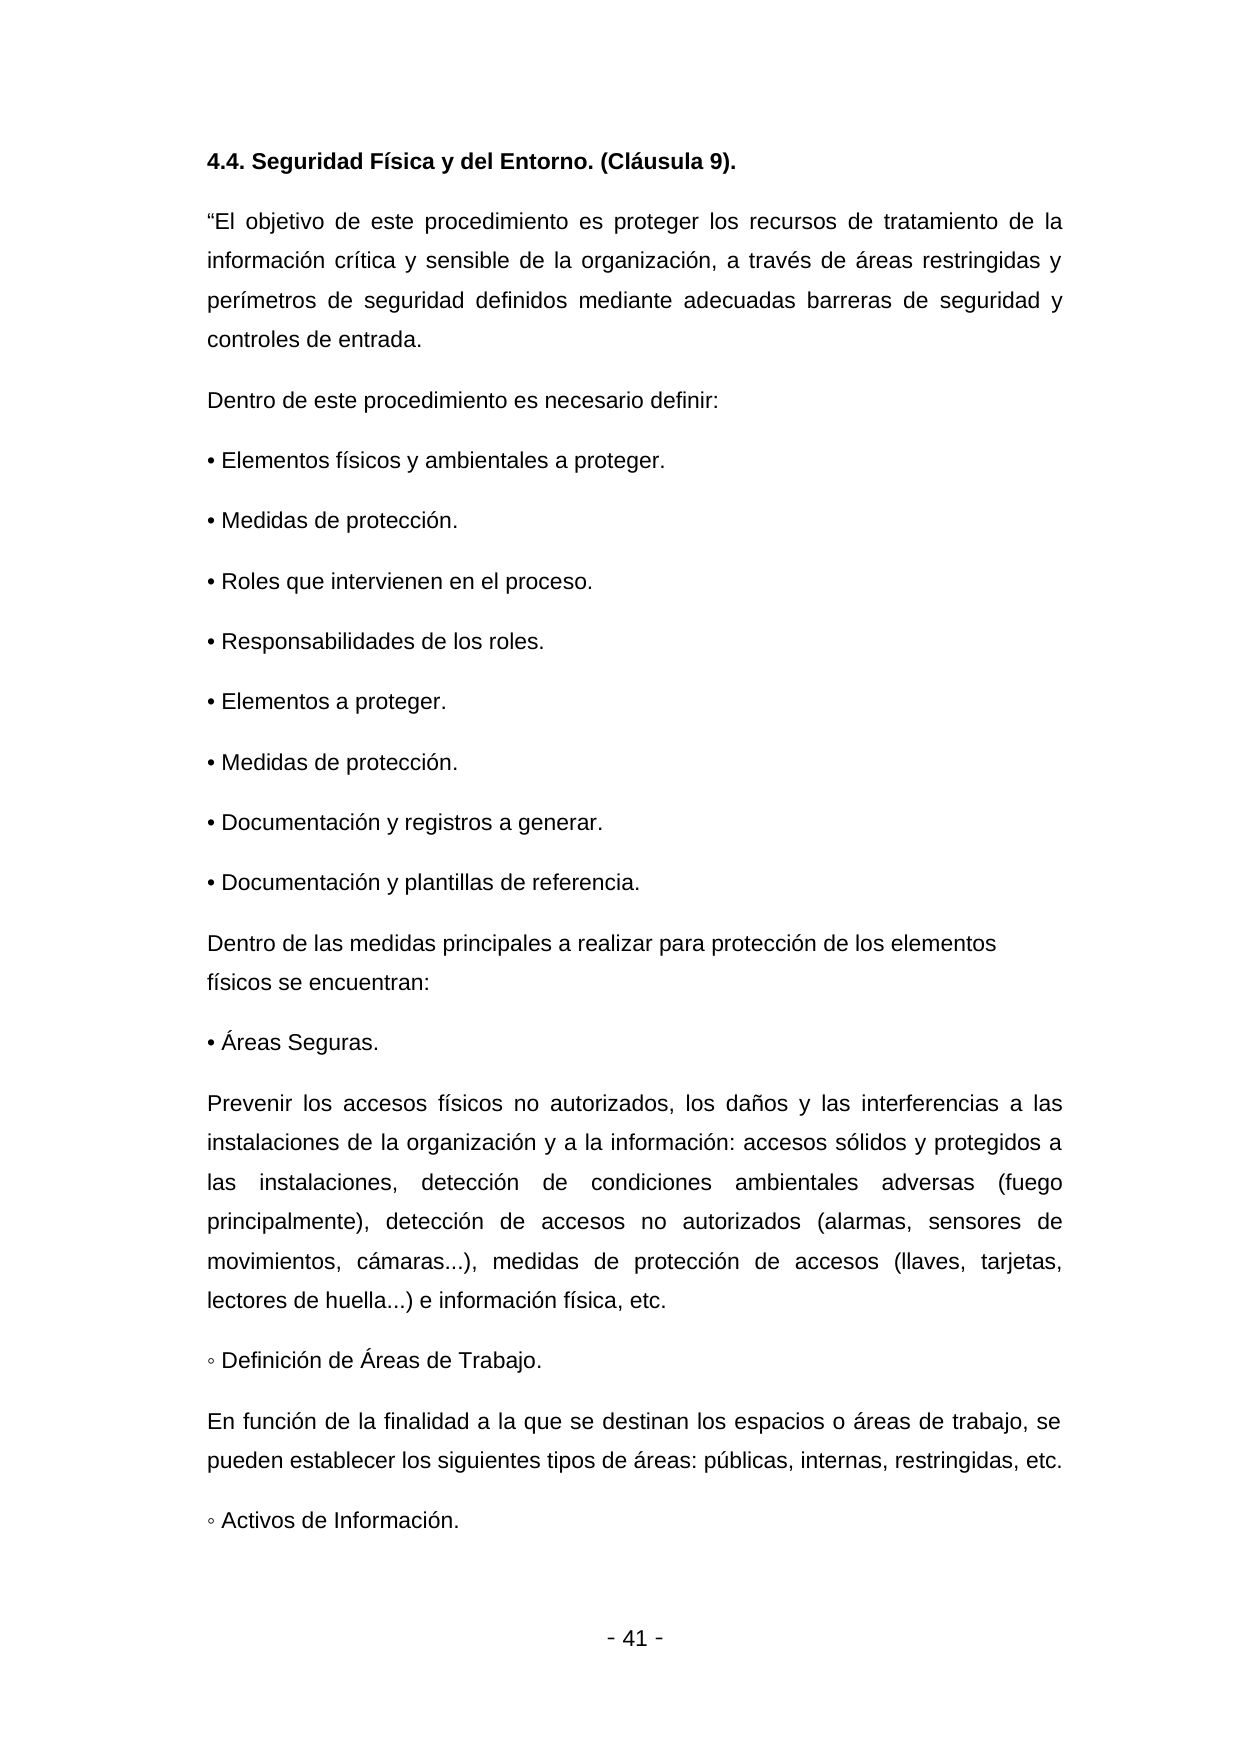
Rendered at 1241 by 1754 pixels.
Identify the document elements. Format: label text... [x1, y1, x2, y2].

text ◦ Activos de Información. [207, 1507, 1063, 1534]
text • Documentación y plantillas de referencia. [207, 869, 1063, 896]
text “El objetivo de este procedimiento es proteger los recursos de tratamiento de la información crítica y sensible de la organización, a través de áreas restringidas y perímetros de seguridad definidos mediante adecuadas barreras de seguridad y controles de entrada. [207, 208, 1063, 353]
text • Medidas de protección. [207, 749, 1063, 775]
text En función de la finalidad a la que se destinan los espacios o áreas de trabajo, se pueden establecer los siguientes tipos de áreas: públicas, internas, restringidas, etc. [207, 1408, 1063, 1473]
text • Elementos a proteger. [207, 688, 1063, 715]
text ◦ Definición de Áreas de Trabajo. [207, 1347, 1063, 1374]
text Prevenir los accesos físicos no autorizados, los daños y las interferencias a las instalaciones de la organización y a la información: accesos sólidos y protegidos a las instalaciones, detección de condiciones ambientales adversas (fuego principalmente), detección de accesos no autorizados (alarmas, sensores de movimientos, cámaras...), medidas de protección de accesos (llaves, tarjetas, lectores de huella...) e información física, etc. [207, 1090, 1063, 1313]
text • Responsabilidades de los roles. [207, 628, 1063, 654]
text Dentro de las medidas principales a realizar para protección de los elementos físicos se encuentran: [207, 929, 1063, 995]
text • Medidas de protección. [207, 507, 1063, 534]
text Dentro de este procedimiento es necesario definir: [207, 387, 1063, 413]
subtitle 4.4. Seguridad Física y del Entorno. (Cláusula 9). [207, 148, 1063, 174]
text • Documentación y registros a generar. [207, 809, 1063, 835]
text • Áreas Seguras. [207, 1029, 1063, 1056]
text • Roles que intervienen en el proceso. [207, 568, 1063, 594]
text • Elementos físicos y ambientales a proteger. [207, 447, 1063, 473]
